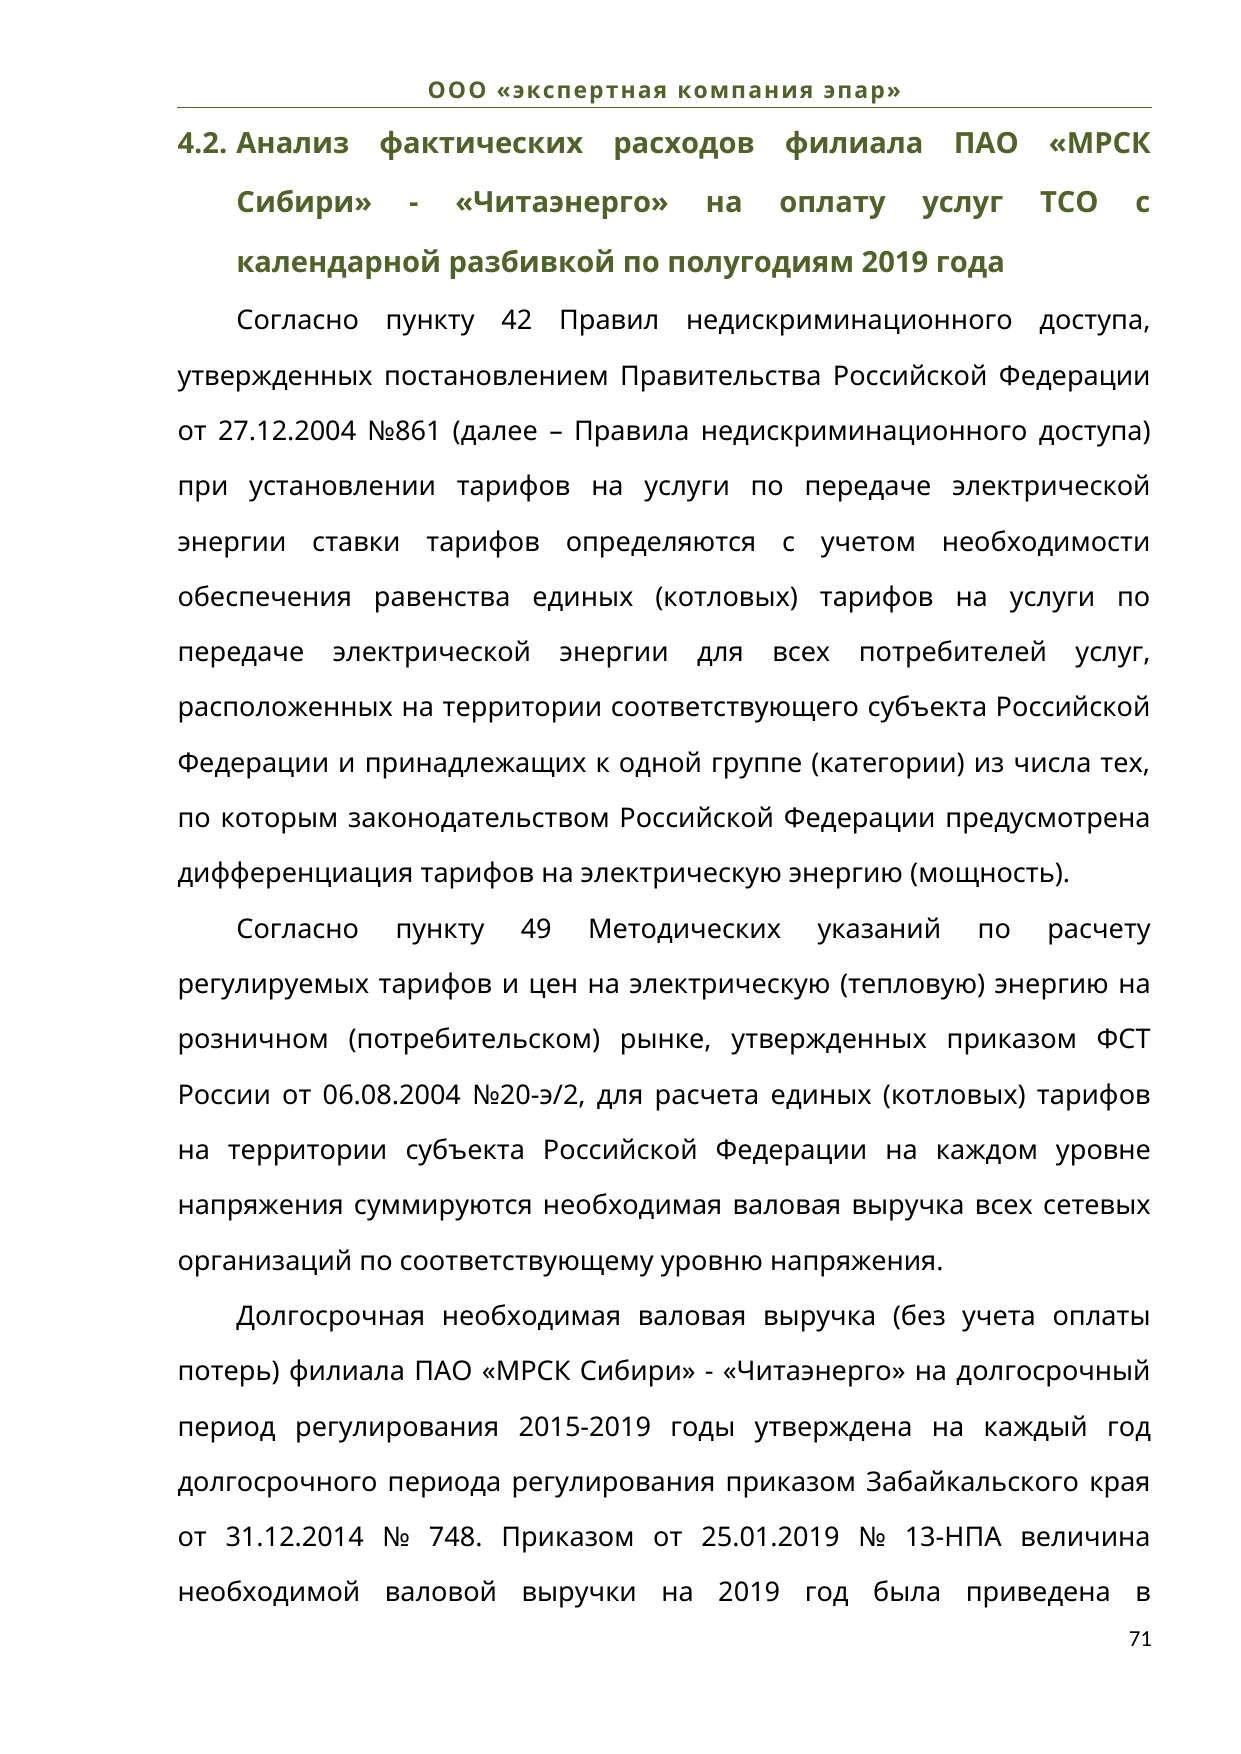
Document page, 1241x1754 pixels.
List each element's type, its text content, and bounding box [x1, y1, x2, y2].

text Согласно пункту 49 Методических указаний по расчету регулируемых тарифов и цен на электрическую (тепловую) энергию на розничном (потребительском) рынке, утвержденных приказом ФСТ России от 06.08.2004 №20-э/2, для расчета единых (котловых) тарифов на территории субъекта Российской Федерации на каждом уровне напряжения суммируются необходимая валовая выручка всех сетевых организаций по соответствующему уровню напряжения. [177, 909, 1152, 1278]
subtitle Анализ фактических расходов филиала ПАО «МРСК Сибири» - «Читаэнерго» на оплату услуг ТСО с календарной разбивкой по полугодиям 2019 года [177, 122, 1152, 281]
text Согласно пункту 42 Правил недискриминационного доступа, утвержденных постановлением Правительства Российской Федерации от 27.12.2004 №861 (далее – Правила недискриминационного доступа) при установлении тарифов на услуги по передаче электрической энергии ставки тарифов определяются с учетом необходимости обеспечения равенства единых (котловых) тарифов на услуги по передаче электрической энергии для всех потребителей услуг, расположенных на территории соответствующего субъекта Российской Федерации и принадлежащих к одной группе (категории) из числа тех, по которым законодательством Российской Федерации предусмотрена дифференциация тарифов на электрическую энергию (мощность). [177, 301, 1152, 891]
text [177, 1296, 1152, 1610]
